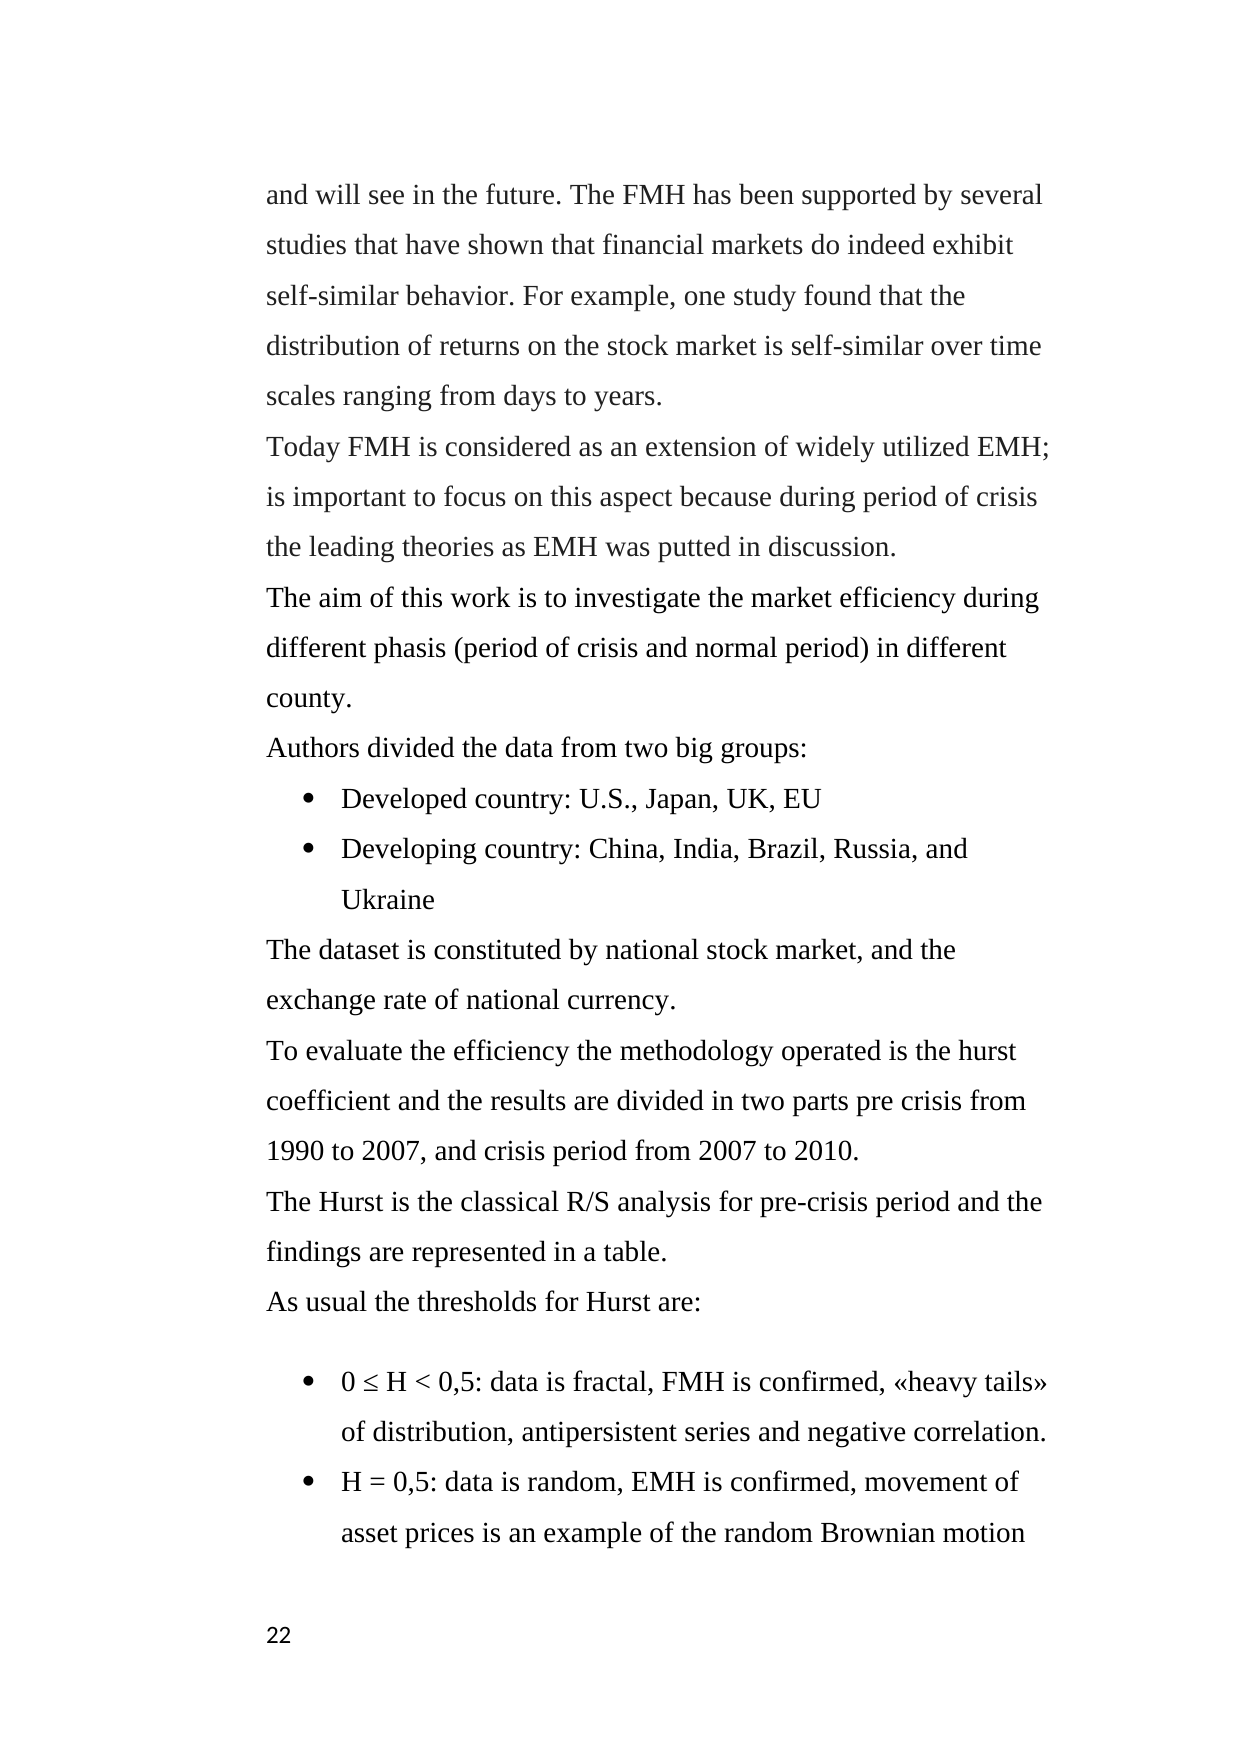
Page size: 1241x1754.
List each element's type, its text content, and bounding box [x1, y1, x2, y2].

text The Hurst is the classical R/S analysis for pre-crisis period and the findings are represented in a table. [266, 1184, 1063, 1267]
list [303, 1464, 1063, 1548]
list Developed country: U.S., Japan, UK, EU [303, 781, 1063, 814]
text Authors divided the data from two big groups: [266, 731, 1063, 764]
text The dataset is constituted by national stock market, and the exchange rate of national currency. [266, 932, 1063, 1016]
text To evaluate the efficiency the methodology operated is the hurst coefficient and the results are divided in two parts pre crisis from 1990 to 2007, and crisis period from 2007 to 2010. [266, 1033, 1063, 1167]
list 0 ≤ H < 0,5: data is fractal, FMH is confirmed, «heavy tails» of distribution, antipersistent series and negative correlation. [303, 1364, 1063, 1448]
list Developing country: China, India, Brazil, Russia, and Ukraine [303, 831, 1063, 915]
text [266, 177, 1063, 412]
text The aim of this work is to investigate the market efficiency during different phasis (period of crisis and normal period) in different county. [266, 580, 1063, 714]
text As usual the thresholds for Hurst are: [266, 1284, 1063, 1318]
text Today FMH is considered as an extension of widely utilized EMH; is important to focus on this aspect because during period of crisis the leading theories as EMH was putted in discussion. [266, 429, 1063, 563]
